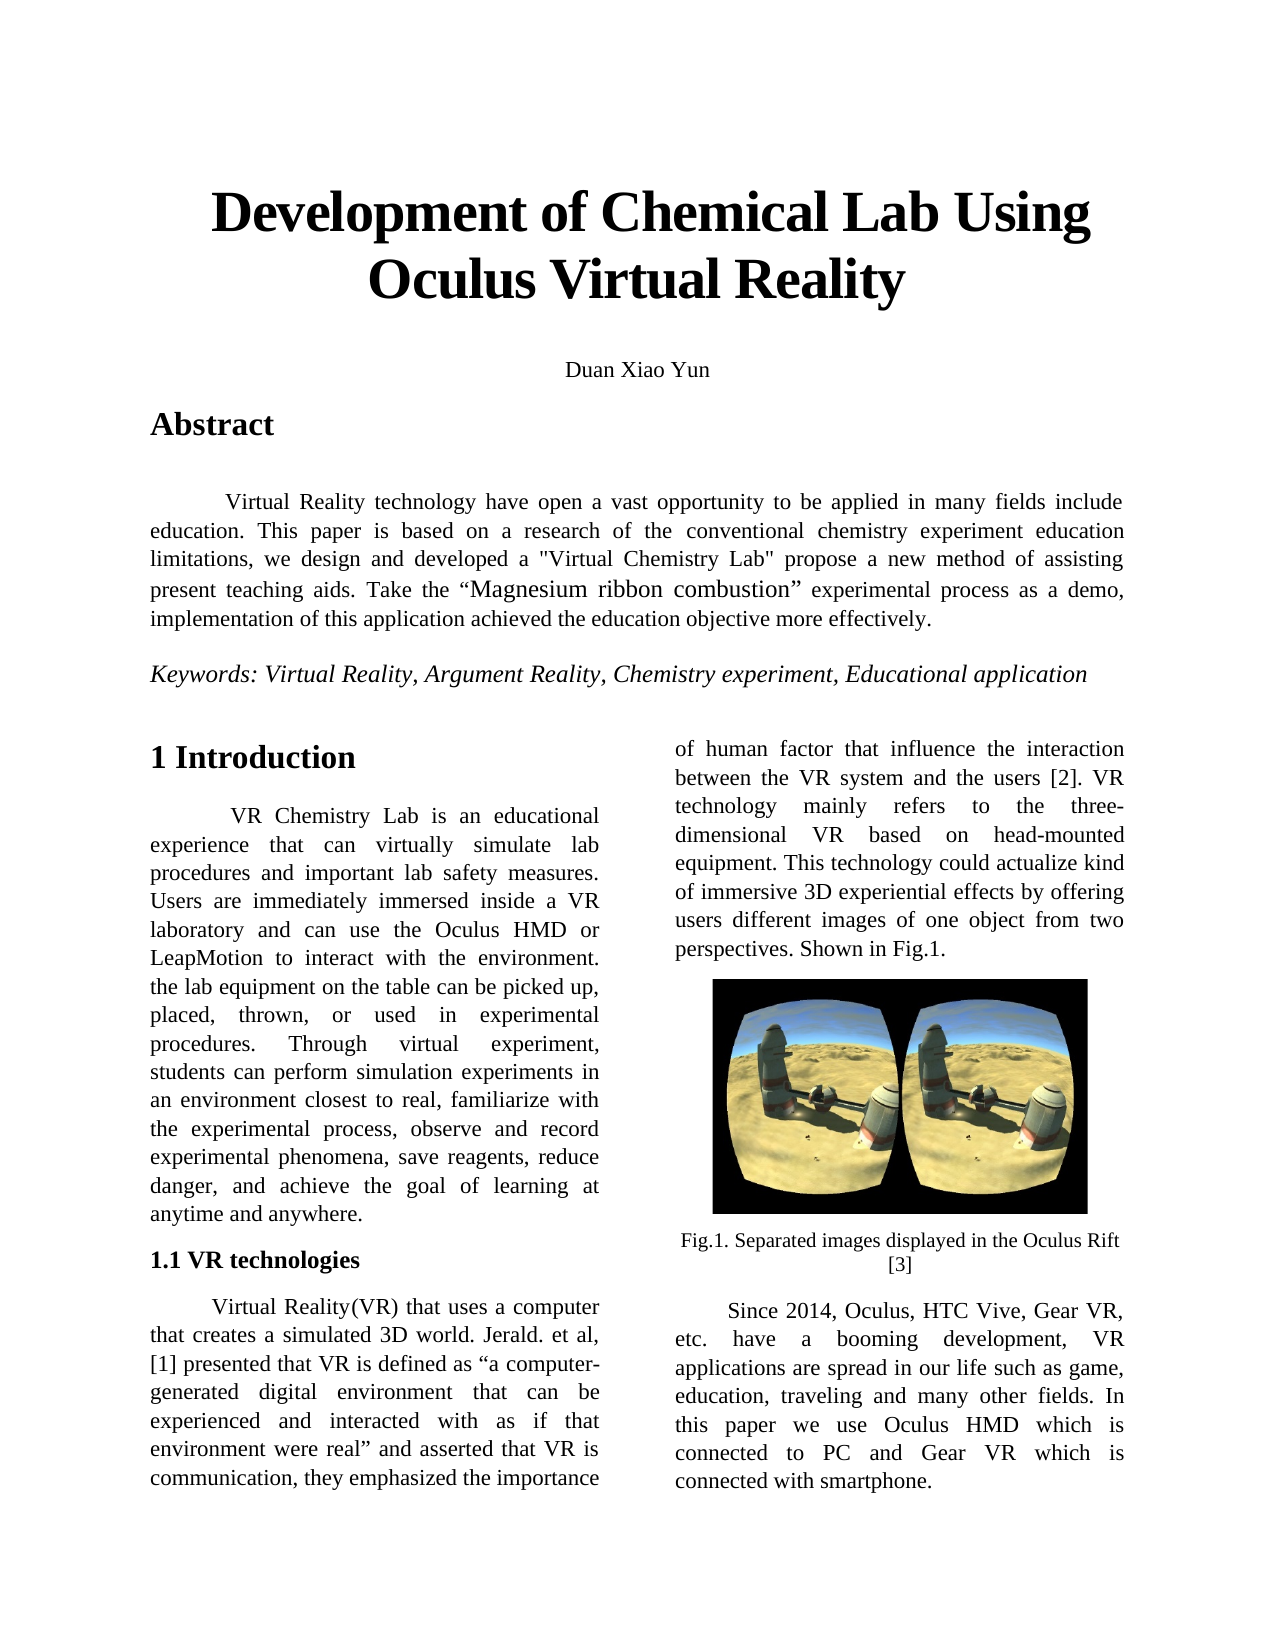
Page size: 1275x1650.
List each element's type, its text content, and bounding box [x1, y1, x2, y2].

title Development of Chemical Lab Using Oculus Virtual Reality [150, 177, 1125, 311]
text Virtual Reality technology have open a vast opportunity to be applied in many fields include education. This paper is based on a research of the conventional chemistry experiment education limitations, we design and developed a "Virtual Chemistry Lab" propose a new method of assisting present teaching aids. Take the “Magnesium ribbon combustion” experimental process as a demo, implementation of this application achieved the education objective more effectively. [150, 488, 1125, 631]
text Keywords: Virtual Reality, Argument Reality, Chemistry experiment, Educational application [150, 650, 1125, 690]
text VR Chemistry Lab is an educational experience that can virtually simulate lab procedures and important lab safety measures. Users are immediately immersed inside a VR laboratory and can use the Oculus HMD or LeapMotion to interact with the environment. the lab equipment on the table can be picked up, placed, thrown, or used in experimental procedures. Through virtual experiment, students can perform simulation experiments in an environment closest to real, familiarize with the experimental process, observe and record experimental phenomena, save reagents, reduce danger, and achieve the goal of learning at anytime and anywhere. [150, 802, 600, 1227]
text Since 2014, Oculus, HTC Vive, Gear VR, etc. have a booming development, VR applications are spread in our life such as game, education, traveling and many other fields. In this paper we use Oculus HMD which is connected to PC and Gear VR which is connected with smartphone. [675, 1297, 1125, 1494]
text Abstract [150, 402, 1125, 443]
picture [712, 979, 1088, 1214]
text Duan Xiao Yun [150, 356, 1125, 383]
text Fig.1. Separated images displayed in the Oculus Rift [3] [675, 1228, 1125, 1276]
text 1 Introduction [150, 736, 600, 777]
text Virtual Reality(VR) that uses a computer that creates a simulated 3D world. Jerald. et al, [1] presented that VR is defined as “a computer-generated digital environment that can be experienced and interacted with as if that environment were real” and asserted that VR is communication, they emphasized the importance of human factor that influence the interaction between the VR system and the users [2]. VR technology mainly refers to the three-dimensional VR based on head-mounted equipment. This technology could actualize kind of immersive 3D experiential effects by offering users different images of one object from two perspectives. Shown in Fig.1. [675, 736, 1125, 961]
text Virtual Reality(VR) that uses a computer that creates a simulated 3D world. Jerald. et al, [1] presented that VR is defined as “a computer-generated digital environment that can be experienced and interacted with as if that environment were real” and asserted that VR is communication, they emphasized the importance of human factor that influence the interaction between the VR system and the users [2]. VR technology mainly refers to the three-dimensional VR based on head-mounted equipment. This technology could actualize kind of immersive 3D experiential effects by offering users different images of one object from two perspectives. Shown in Fig.1. [150, 1293, 600, 1490]
text 1.1 VR technologies [150, 1245, 600, 1274]
